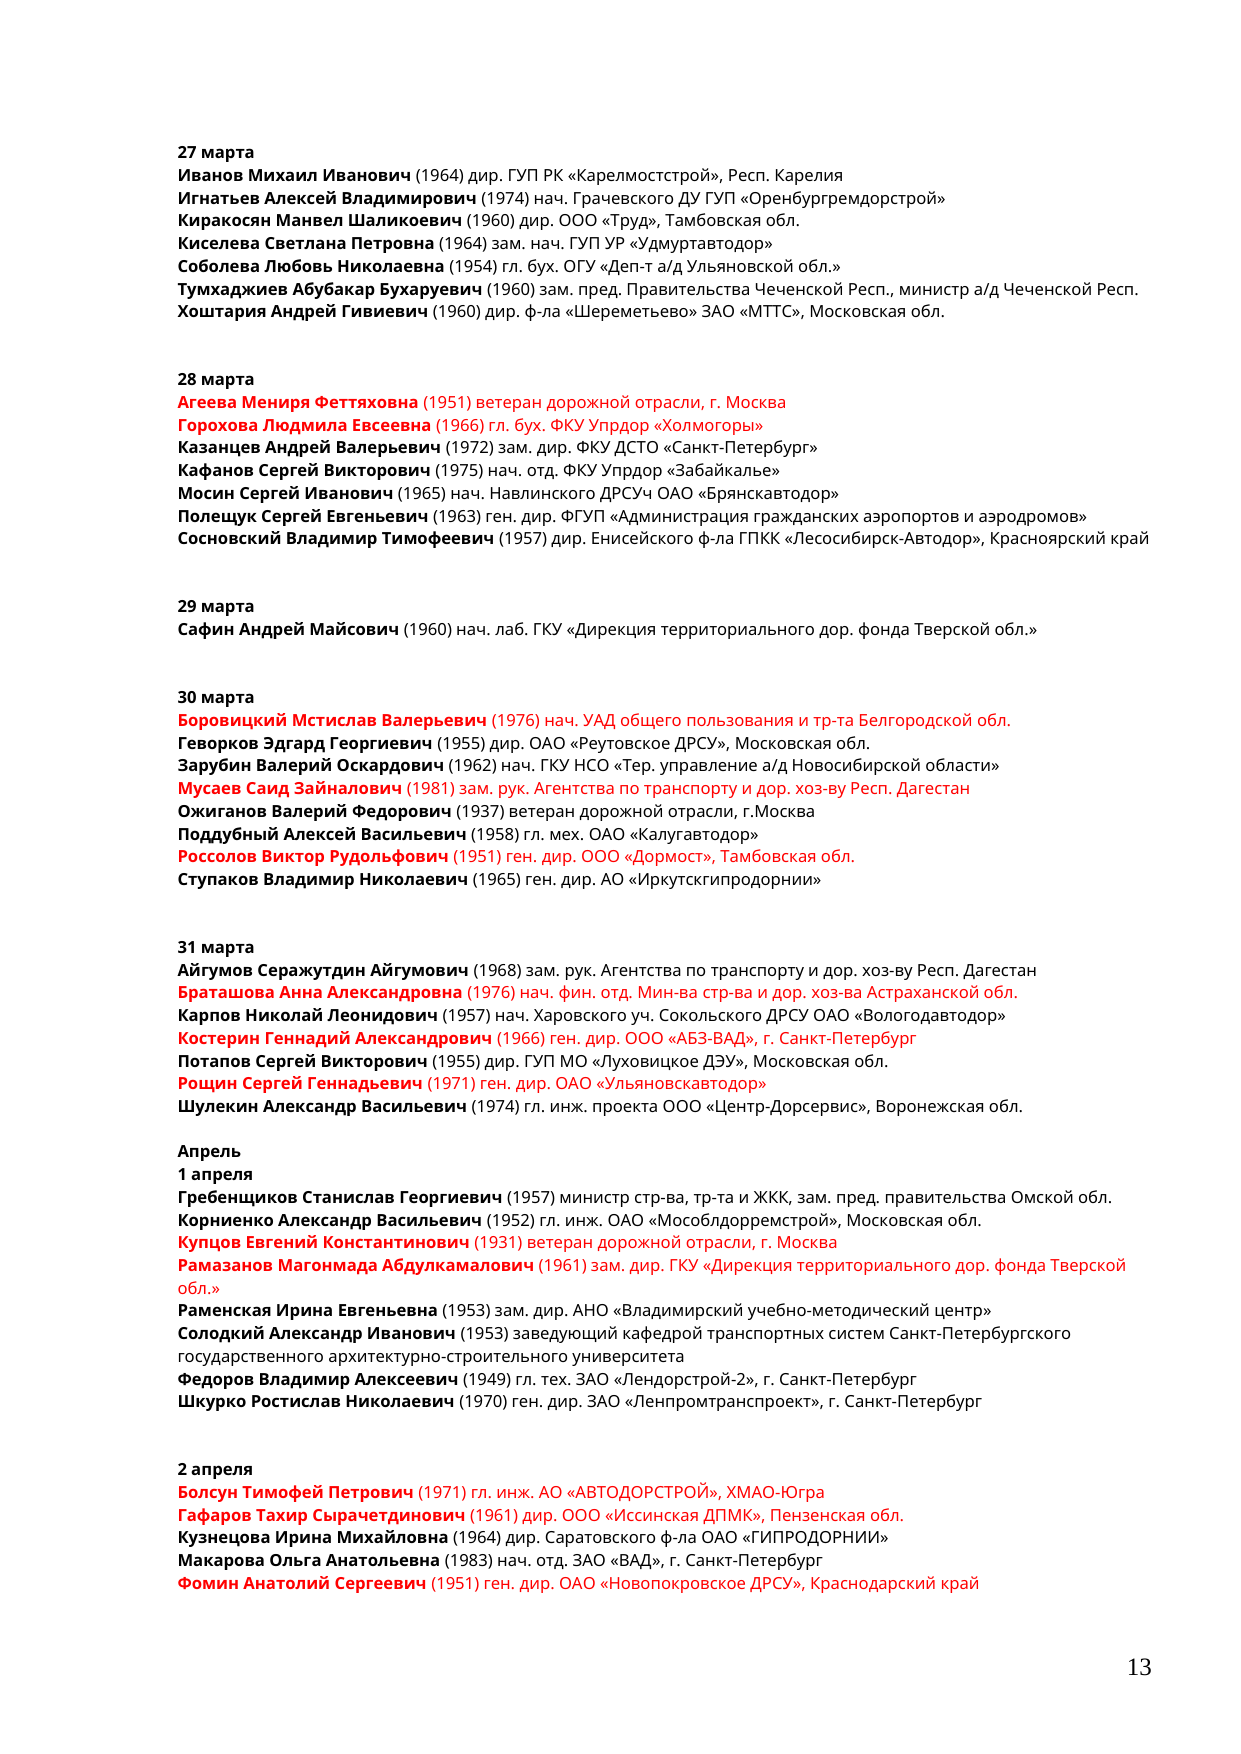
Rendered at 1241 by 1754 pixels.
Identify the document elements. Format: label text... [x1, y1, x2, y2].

text Макарова Ольга Анатольевна (1983) нач. отд. ЗАО «ВАД», г. Санкт-Петербург [177, 1549, 1152, 1571]
text Полещук Сергей Евгеньевич (1963) ген. дир. ФГУП «Администрация гражданских аэропортов и аэродромов» [177, 504, 1152, 527]
text Поддубный Алексей Васильевич (1958) гл. мех. ОАО «Калугавтодор» [177, 822, 1152, 845]
text Гафаров Тахир Сырачетдинович (1961) дир. ООО «Иссинская ДПМК», Пензенская обл. [177, 1503, 1152, 1526]
text Кузнецова Ирина Михайловна (1964) дир. Саратовского ф-ла ОАО «ГИПРОДОРНИИ» [177, 1526, 1152, 1549]
text 2 апреля [177, 1458, 1152, 1481]
text Казанцев Андрей Валерьевич (1972) зам. дир. ФКУ ДСТО «Санкт-Петербург» [177, 436, 1152, 459]
text Корниенко Александр Васильевич (1952) гл. инж. ОАО «Мособлдорремстрой», Московская обл. [177, 1208, 1152, 1231]
text Сосновский Владимир Тимофеевич (1957) дир. Енисейского ф-ла ГПКК «Лесосибирск-Автодор», Красноярский край [177, 527, 1152, 549]
text Мосин Сергей Иванович (1965) нач. Навлинского ДРСУч ОАО «Брянскавтодор» [177, 481, 1152, 504]
text Кафанов Сергей Викторович (1975) нач. отд. ФКУ Упрдор «Забайкалье» [177, 459, 1152, 481]
text Рамазанов Магонмада Абдулкамалович (1961) зам. дир. ГКУ «Дирекция территориального дор. фонда Тверской обл.» [177, 1253, 1152, 1299]
text Мусаев Саид Зайналович (1981) зам. рук. Агентства по транспорту и дор. хоз-ву Респ. Дагестан [177, 777, 1152, 799]
text Горохова Людмила Евсеевна (1966) гл. бух. ФКУ Упрдор «Холмогоры» [177, 413, 1152, 436]
text Зарубин Валерий Оскардович (1962) нач. ГКУ НСО «Тер. управление а/д Новосибирской области» [177, 754, 1152, 777]
text Киселева Светлана Петровна (1964) зам. нач. ГУП УР «Удмуртавтодор» [177, 232, 1152, 254]
text Ступаков Владимир Николаевич (1965) ген. дир. АО «Иркутскгипродорнии» [177, 867, 1152, 890]
text Раменская Ирина Евгеньевна (1953) зам. дир. АНО «Владимирский учебно-методический центр» [177, 1299, 1152, 1322]
text Шулекин Александр Васильевич (1974) гл. инж. проекта ООО «Центр-Дорсервис», Воронежская обл. [177, 1094, 1152, 1117]
text Апрель [177, 1140, 1152, 1163]
text Геворков Эдгард Георгиевич (1955) дир. ОАО «Реутовское ДРСУ», Московская обл. [177, 731, 1152, 754]
text Сафин Андрей Майсович (1960) нач. лаб. ГКУ «Дирекция территориального дор. фонда Тверской обл.» [177, 618, 1152, 640]
text Боровицкий Мстислав Валерьевич (1976) нач. УАД общего пользования и тр-та Белгородской обл. [177, 708, 1152, 731]
text Россолов Виктор Рудольфович (1951) ген. дир. ООО «Дормост», Тамбовская обл. [177, 845, 1152, 867]
text Федоров Владимир Алексеевич (1949) гл. тех. ЗАО «Лендорстрой-2», г. Санкт-Петербург [177, 1367, 1152, 1390]
text Купцов Евгений Константинович (1931) ветеран дорожной отрасли, г. Москва [177, 1231, 1152, 1253]
text Рощин Сергей Геннадьевич (1971) ген. дир. ОАО «Ульяновскавтодор» [177, 1072, 1152, 1094]
text Шкурко Ростислав Николаевич (1970) ген. дир. ЗАО «Ленпромтранспроект», г. Санкт-Петербург [177, 1390, 1152, 1412]
text Агеева Мениря Феттяховна (1951) ветеран дорожной отрасли, г. Москва [177, 391, 1152, 413]
text Фомин Анатолий Сергеевич (1951) ген. дир. ОАО «Новопокровское ДРСУ», Краснодарский край [177, 1571, 1152, 1594]
text 30 марта [177, 686, 1152, 708]
text 28 марта [177, 368, 1152, 391]
text Хоштария Андрей Гивиевич (1960) дир. ф-ла «Шереметьево» ЗАО «МТТС», Московская обл. [177, 300, 1152, 322]
text Карпов Николай Леонидович (1957) нач. Харовского уч. Сокольского ДРСУ ОАО «Вологодавтодор» [177, 1004, 1152, 1026]
text Киракосян Манвел Шаликоевич (1960) дир. ООО «Труд», Тамбовская обл. [177, 209, 1152, 232]
text Солодкий Александр Иванович (1953) заведующий кафедрой транспортных систем Санкт-Петербургского государственного архитектурно-строительного университета [177, 1322, 1152, 1367]
text Ожиганов Валерий Федорович (1937) ветеран дорожной отрасли, г.Москва [177, 799, 1152, 822]
text 27 марта [177, 141, 1152, 163]
text Болсун Тимофей Петрович (1971) гл. инж. АО «АВТОДОРСТРОЙ», ХМАО-Югра [177, 1481, 1152, 1503]
text Браташова Анна Александровна (1976) нач. фин. отд. Мин-ва стр-ва и дор. хоз-ва Астраханской обл. [177, 981, 1152, 1004]
text Айгумов Серажутдин Айгумович (1968) зам. рук. Агентства по транспорту и дор. хоз-ву Респ. Дагестан [177, 958, 1152, 981]
text Гребенщиков Станислав Георгиевич (1957) министр стр-ва, тр-та и ЖКК, зам. пред. правительства Омской обл. [177, 1185, 1152, 1208]
text Потапов Сергей Викторович (1955) дир. ГУП МО «Луховицкое ДЭУ», Московская обл. [177, 1049, 1152, 1072]
text Игнатьев Алексей Владимирович (1974) нач. Грачевского ДУ ГУП «Оренбургремдорстрой» [177, 186, 1152, 209]
text Костерин Геннадий Александрович (1966) ген. дир. ООО «АБЗ-ВАД», г. Санкт-Петербург [177, 1026, 1152, 1049]
text 31 марта [177, 936, 1152, 958]
text 29 марта [177, 595, 1152, 618]
text Иванов Михаил Иванович (1964) дир. ГУП РК «Карелмостстрой», Респ. Карелия [177, 163, 1152, 186]
text Соболева Любовь Николаевна (1954) гл. бух. ОГУ «Деп-т а/д Ульяновской обл.» [177, 254, 1152, 277]
text Тумхаджиев Абубакар Бухаруевич (1960) зам. пред. Правительства Чеченской Респ., министр а/д Чеченской Респ. [177, 277, 1152, 300]
text 1 апреля [177, 1163, 1152, 1185]
